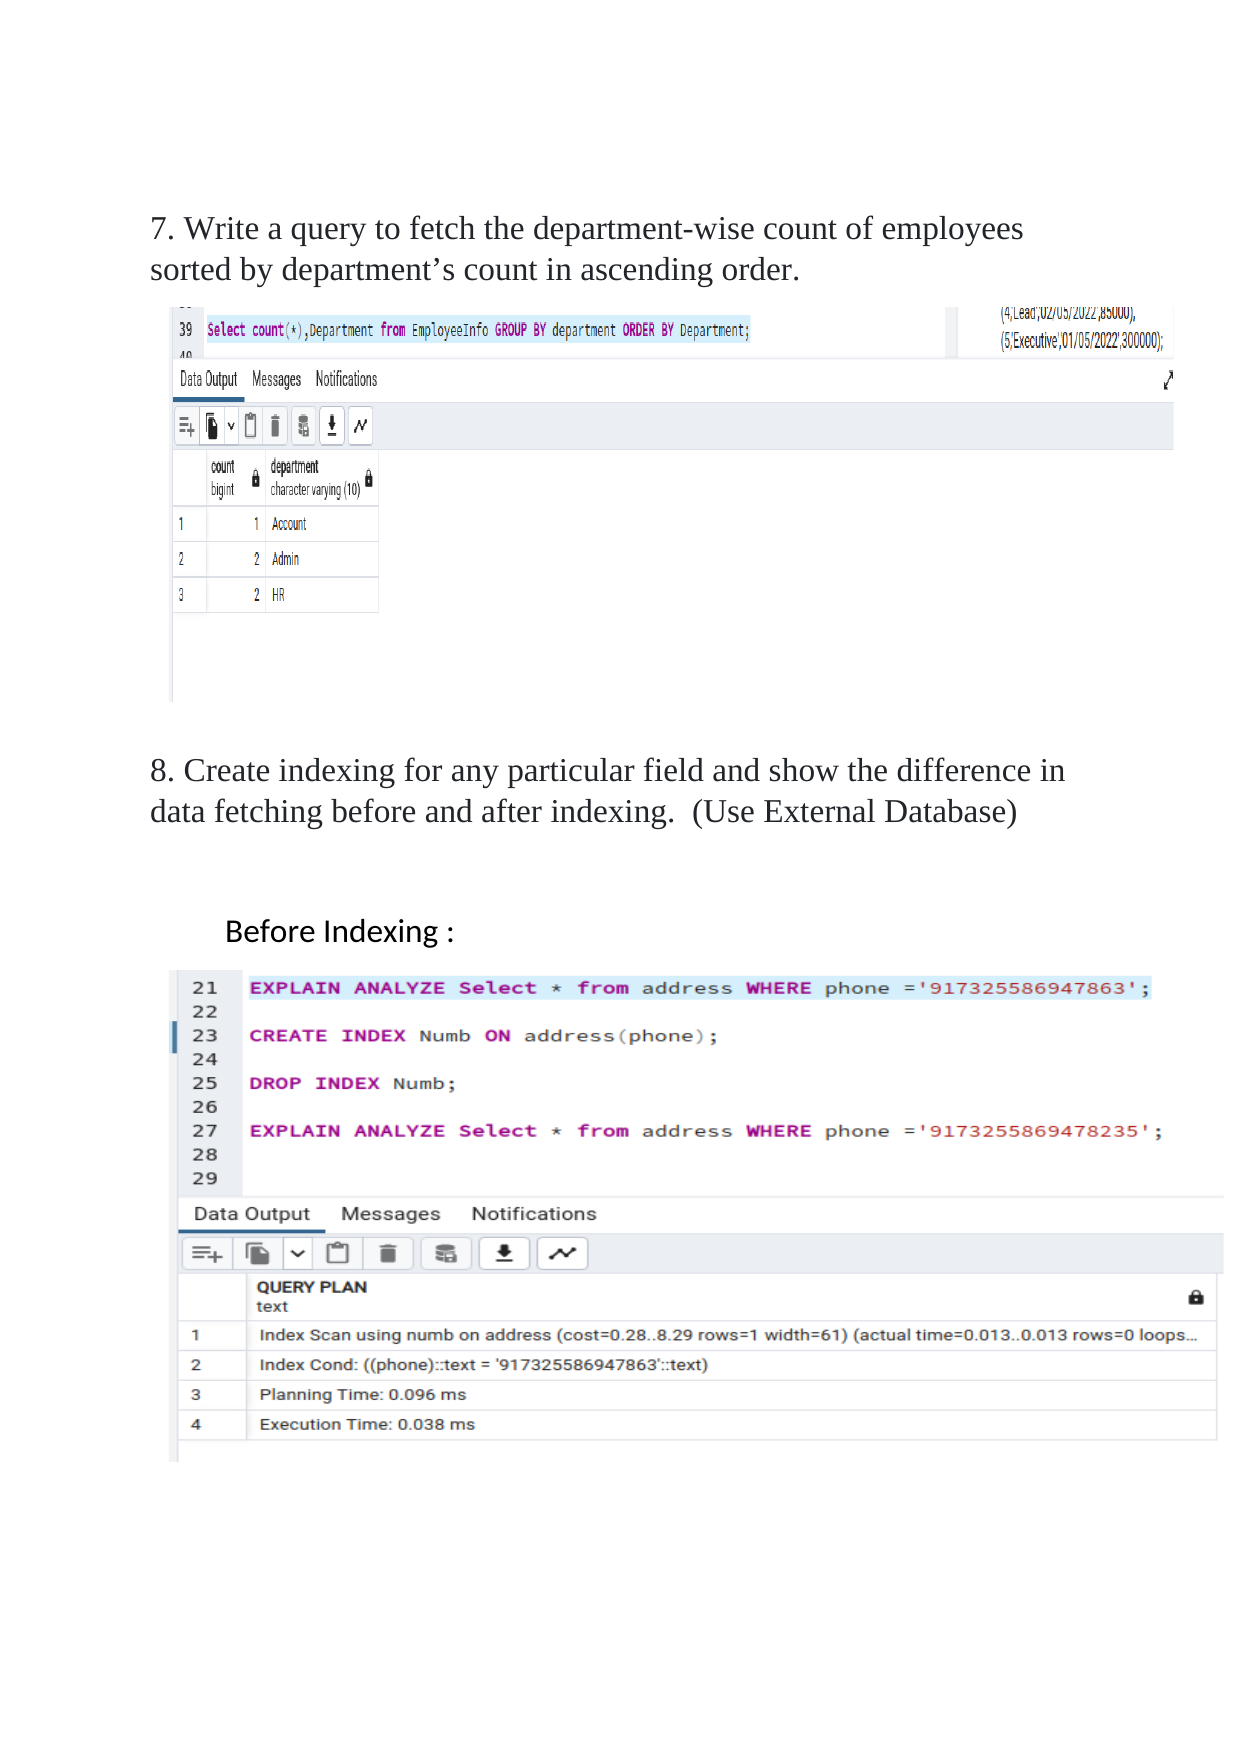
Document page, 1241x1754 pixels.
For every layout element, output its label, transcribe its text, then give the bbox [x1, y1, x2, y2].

text 7. Write a query to fetch the department-wise count of employees sorted by department’s count in ascending order. [150, 208, 1090, 288]
text Before Indexing : [150, 910, 1090, 951]
text 8. Create indexing for any particular field and show the difference in data fetching before and after indexing. (Use External Database) [150, 750, 1090, 830]
